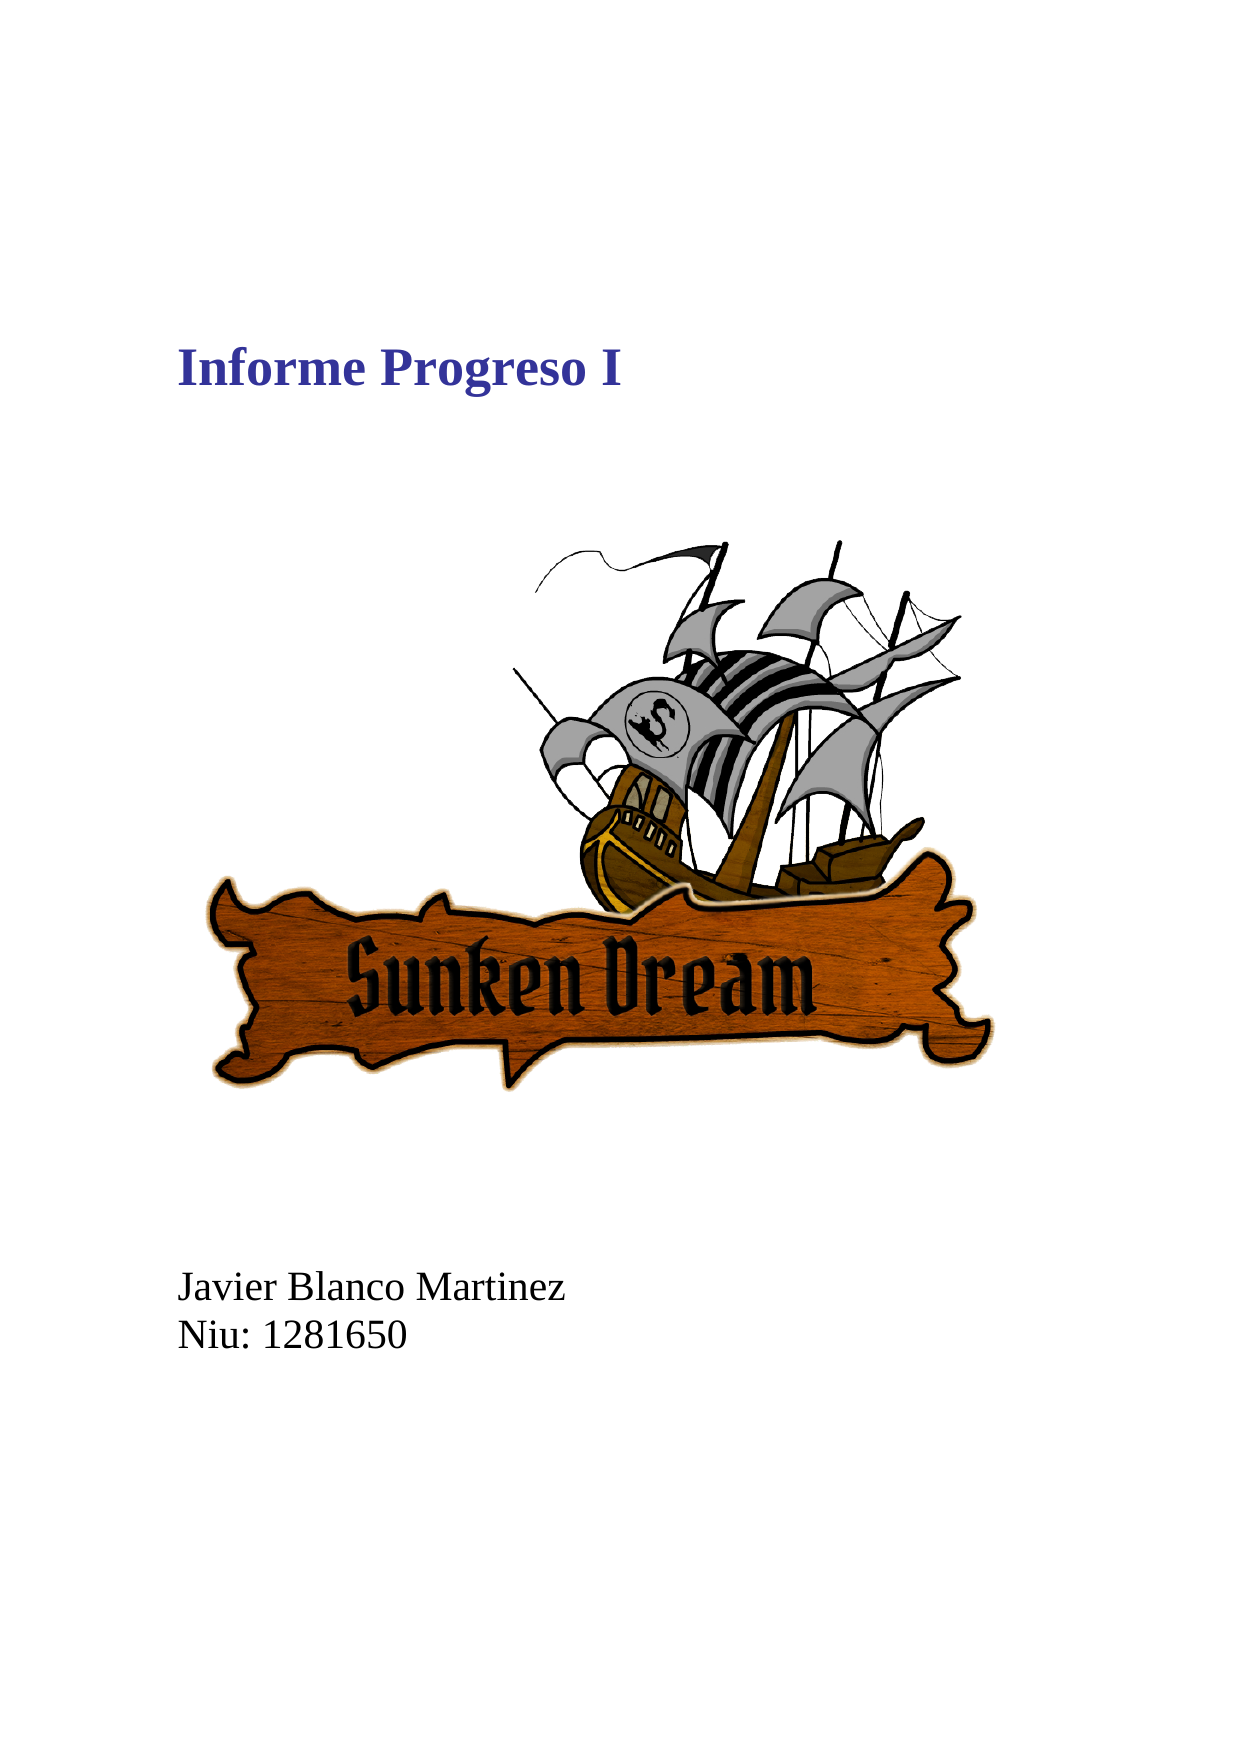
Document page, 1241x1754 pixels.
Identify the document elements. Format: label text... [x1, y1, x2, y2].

picture [177, 521, 1053, 1137]
text Javier Blanco Martinez [177, 1262, 1069, 1310]
text Informe Progreso I [177, 334, 1069, 397]
text Niu: 1281650 [177, 1310, 1069, 1358]
